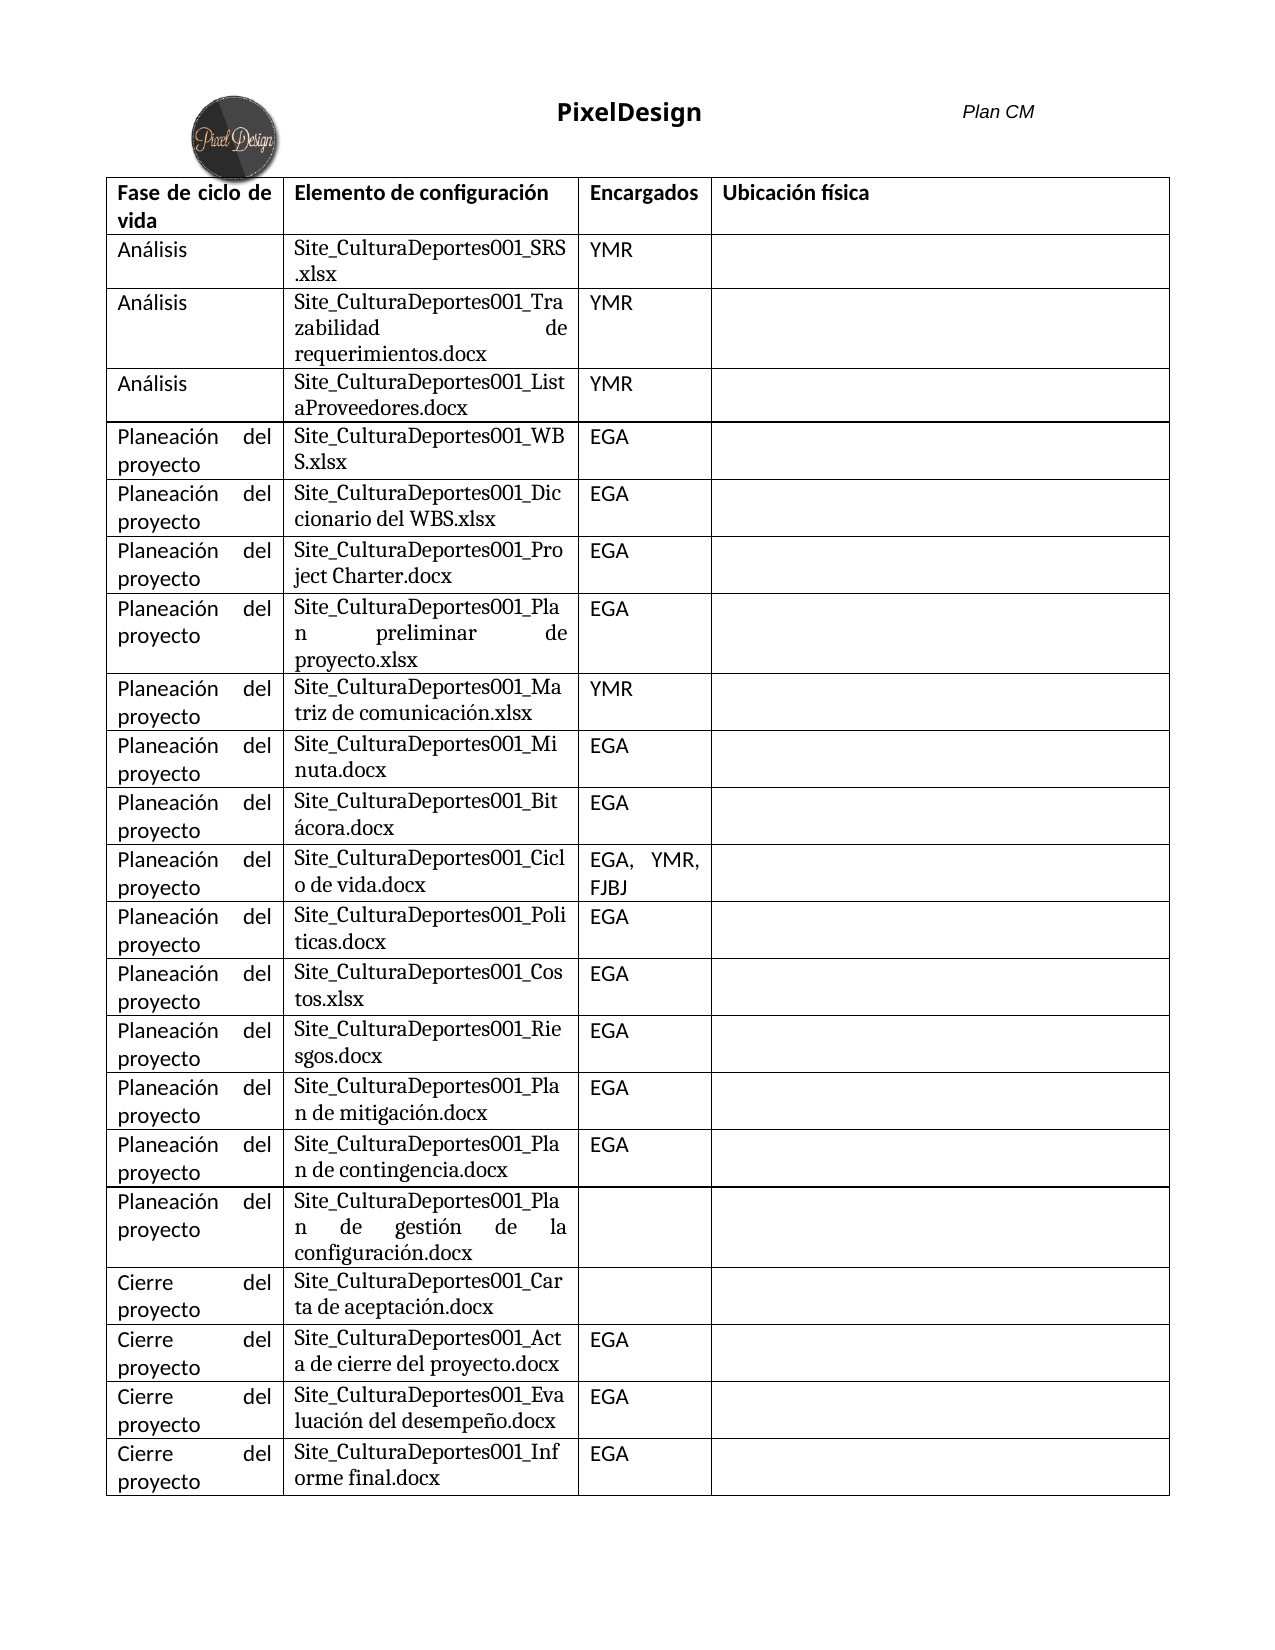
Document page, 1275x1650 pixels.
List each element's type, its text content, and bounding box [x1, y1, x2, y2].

table_cell EGA [579, 594, 711, 673]
table_cell Planeación del proyecto [107, 1130, 283, 1186]
table_cell YMR [579, 235, 711, 287]
table_cell [712, 674, 1169, 730]
table_cell [712, 423, 1169, 478]
table_cell [712, 1130, 1169, 1186]
table_cell EGA [579, 1016, 711, 1072]
table_cell Planeación del proyecto [107, 1188, 283, 1267]
table_cell EGA [579, 480, 711, 536]
table_cell [712, 1188, 1169, 1267]
table_cell YMR [579, 369, 711, 421]
table_cell [712, 369, 1169, 421]
table_cell [712, 959, 1169, 1015]
table_cell Site_CulturaDeportes001_Carta de aceptación.docx [284, 1268, 578, 1324]
table_cell [712, 1325, 1169, 1381]
table_cell [712, 480, 1169, 536]
table_cell EGA [579, 959, 711, 1015]
table_header Encargados [579, 178, 711, 234]
table_cell Planeación del proyecto [107, 902, 283, 958]
table_cell Planeación del proyecto [107, 1073, 283, 1129]
table_cell [712, 1016, 1169, 1072]
table_cell [712, 788, 1169, 844]
table_cell [712, 845, 1169, 901]
table_cell EGA, YMR, FJBJ [579, 845, 711, 901]
table_cell [712, 1382, 1169, 1438]
table_cell EGA [579, 537, 711, 593]
table_cell Site_CulturaDeportes001_Riesgos.docx [284, 1016, 578, 1072]
table_cell Cierre del proyecto [107, 1382, 283, 1438]
table_cell Site_CulturaDeportes001_Evaluación del desempeño.docx [284, 1382, 578, 1438]
table_cell Site_CulturaDeportes001_Costos.xlsx [284, 959, 578, 1015]
table_cell Site_CulturaDeportes001_Diccionario del WBS.xlsx [284, 480, 578, 536]
table_cell YMR [579, 289, 711, 368]
table_cell Site_CulturaDeportes001_Bitácora.docx [284, 788, 578, 844]
table_cell Planeación del proyecto [107, 480, 283, 536]
table_cell [712, 289, 1169, 368]
table_cell Site_CulturaDeportes001_Plan de contingencia.docx [284, 1130, 578, 1186]
table_cell Site_CulturaDeportes001_Ciclo de vida.docx [284, 845, 578, 901]
table_cell Planeación del proyecto [107, 537, 283, 593]
table_cell Planeación del proyecto [107, 788, 283, 844]
table_cell YMR [579, 674, 711, 730]
table_cell Análisis [107, 289, 283, 368]
table_cell Análisis [107, 235, 283, 287]
table_cell Planeación del proyecto [107, 1016, 283, 1072]
table_cell Site_CulturaDeportes001_Trazabilidad de requerimientos.docx [284, 289, 578, 368]
table_cell [712, 731, 1169, 787]
table_cell Site_CulturaDeportes001_Minuta.docx [284, 731, 578, 787]
table_cell Site_CulturaDeportes001_Project Charter.docx [284, 537, 578, 593]
table_cell [712, 1073, 1169, 1129]
table_cell [712, 1439, 1169, 1495]
table_cell Site_CulturaDeportes001_Informe final.docx [284, 1439, 578, 1495]
table_cell [579, 1188, 711, 1267]
table_cell Planeación del proyecto [107, 423, 283, 478]
table_cell EGA [579, 1073, 711, 1129]
table_cell Planeación del proyecto [107, 959, 283, 1015]
table_cell Site_CulturaDeportes001_Politicas.docx [284, 902, 578, 958]
table_cell EGA [579, 788, 711, 844]
table_cell [712, 902, 1169, 958]
table_cell Site_CulturaDeportes001_SRS.xlsx [284, 235, 578, 287]
table_cell Cierre del proyecto [107, 1325, 283, 1381]
table_cell Cierre del proyecto [107, 1268, 283, 1324]
table_cell Análisis [107, 369, 283, 421]
table_cell EGA [579, 1130, 711, 1186]
table_cell EGA [579, 1325, 711, 1381]
picture [117, 73, 340, 177]
table_cell Site_CulturaDeportes001_Acta de cierre del proyecto.docx [284, 1325, 578, 1381]
table_cell EGA [579, 902, 711, 958]
table_header Fase de ciclo de vida [107, 178, 283, 234]
table_cell EGA [579, 731, 711, 787]
table_cell Planeación del proyecto [107, 731, 283, 787]
table_cell Site_CulturaDeportes001_Plan de mitigación.docx [284, 1073, 578, 1129]
table_cell [712, 537, 1169, 593]
table_cell Cierre del proyecto [107, 1439, 283, 1495]
table_cell EGA [579, 423, 711, 478]
table_cell EGA [579, 1439, 711, 1495]
table_cell Site_CulturaDeportes001_Matriz de comunicación.xlsx [284, 674, 578, 730]
table_cell Site_CulturaDeportes001_Plan de gestión de la configuración.docx [284, 1188, 578, 1267]
table_cell EGA [579, 1382, 711, 1438]
table_header Ubicación física [712, 178, 1169, 234]
table_cell Planeación del proyecto [107, 674, 283, 730]
table_cell Site_CulturaDeportes001_Plan preliminar de proyecto.xlsx [284, 594, 578, 673]
table_cell [579, 1268, 711, 1324]
table_cell [712, 1268, 1169, 1324]
table_header Elemento de configuración [284, 178, 578, 234]
table_cell Site_CulturaDeportes001_WBS.xlsx [284, 423, 578, 478]
table_cell Planeación del proyecto [107, 845, 283, 901]
table_cell Planeación del proyecto [107, 594, 283, 673]
table_cell [712, 235, 1169, 287]
table_cell [712, 594, 1169, 673]
table_cell Site_CulturaDeportes001_ListaProveedores.docx [284, 369, 578, 421]
